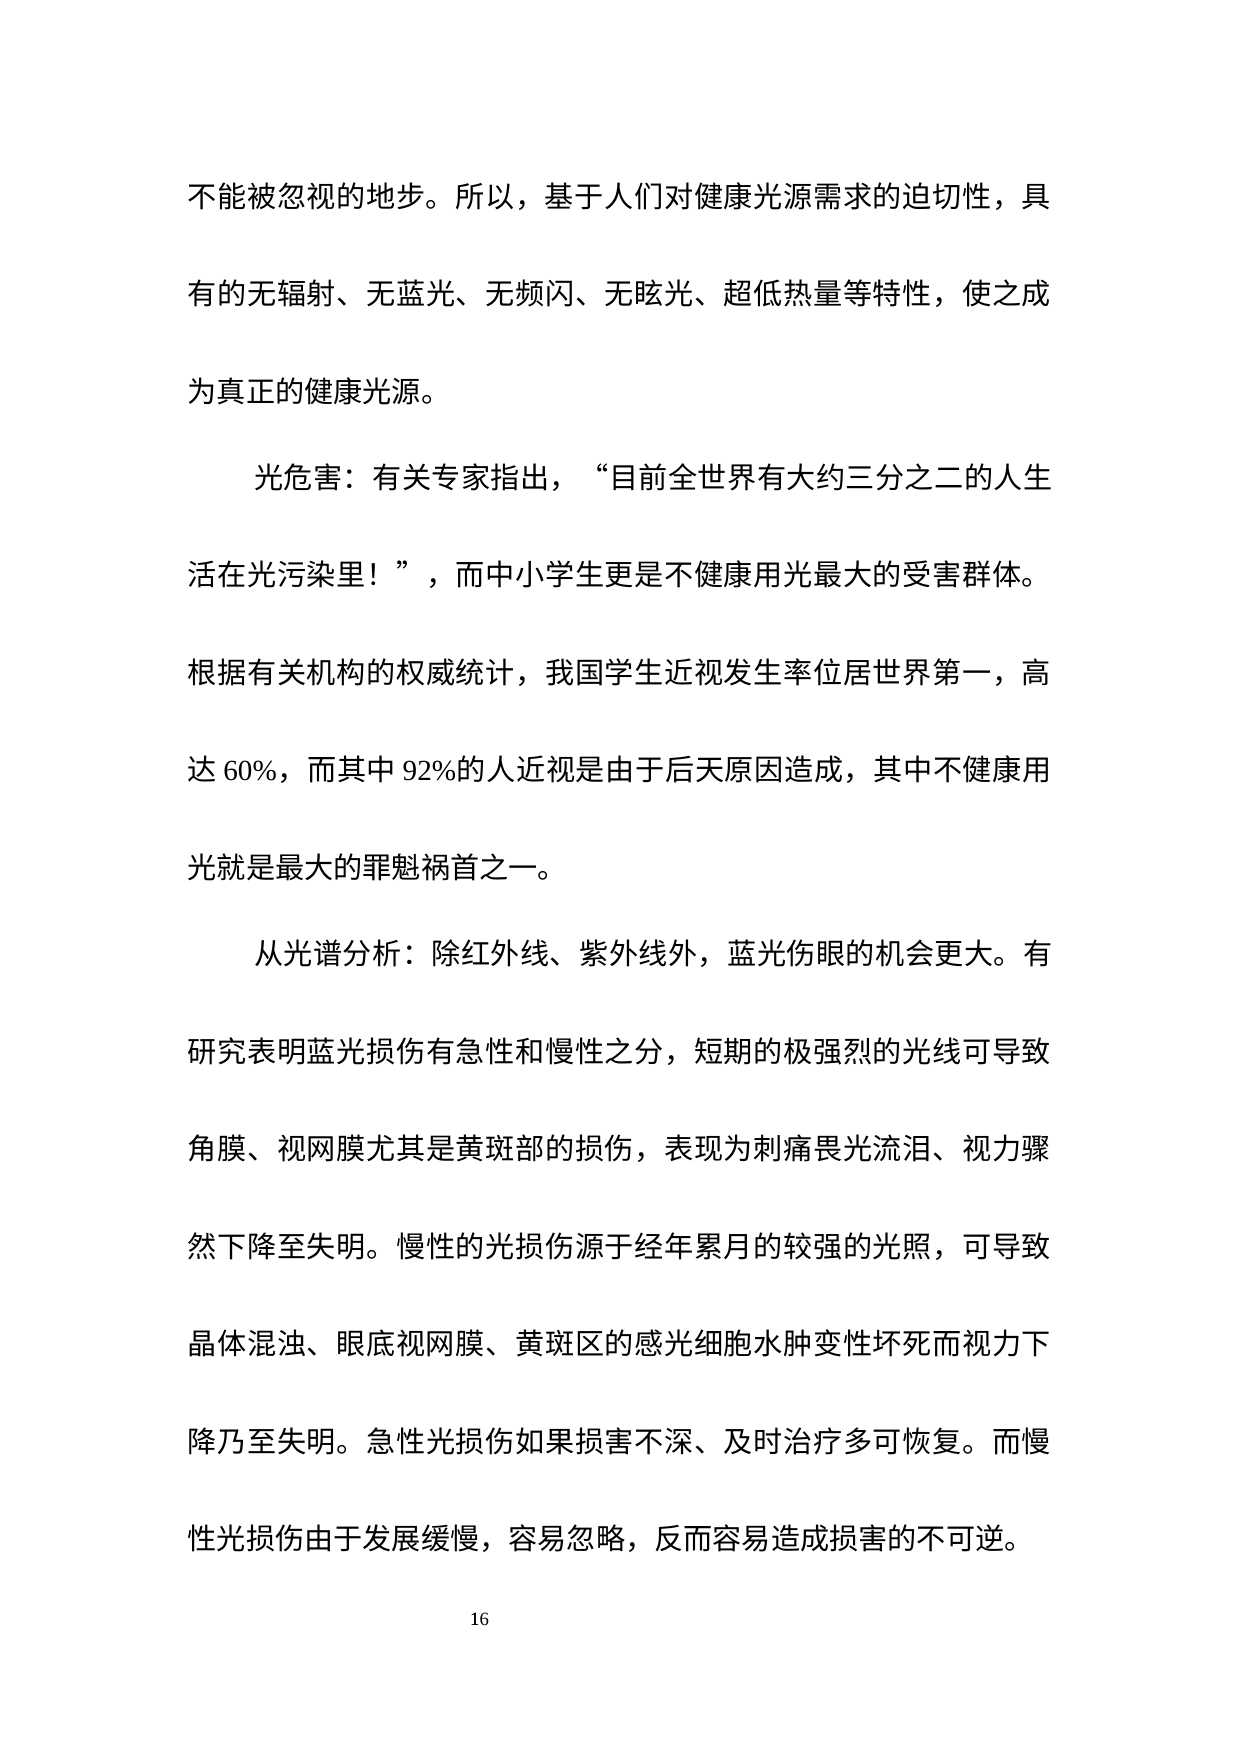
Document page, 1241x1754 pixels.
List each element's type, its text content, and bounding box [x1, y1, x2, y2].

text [187, 162, 1053, 422]
text 光危害：有关专家指出，“目前全世界有大约三分之二的人生活在光污染里！”，而中小学生更是不健康用光最大的受害群体。根据有关机构的权威统计，我国学生近视发生率位居世界第一，高达60%，而其中92%的人近视是由于后天原因造成，其中不健康用光就是最大的罪魁祸首之一。 [187, 443, 1053, 898]
text 从光谱分析：除红外线、紫外线外，蓝光伤眼的机会更大。有研究表明蓝光损伤有急性和慢性之分，短期的极强烈的光线可导致角膜、视网膜尤其是黄斑部的损伤，表现为刺痛畏光流泪、视力骤然下降至失明。慢性的光损伤源于经年累月的较强的光照，可导致晶体混浊、眼底视网膜、黄斑区的感光细胞水肿变性坏死而视力下降乃至失明。急性光损伤如果损害不深、及时治疗多可恢复。而慢性光损伤由于发展缓慢，容易忽略，反而容易造成损害的不可逆。 [187, 919, 1053, 1569]
